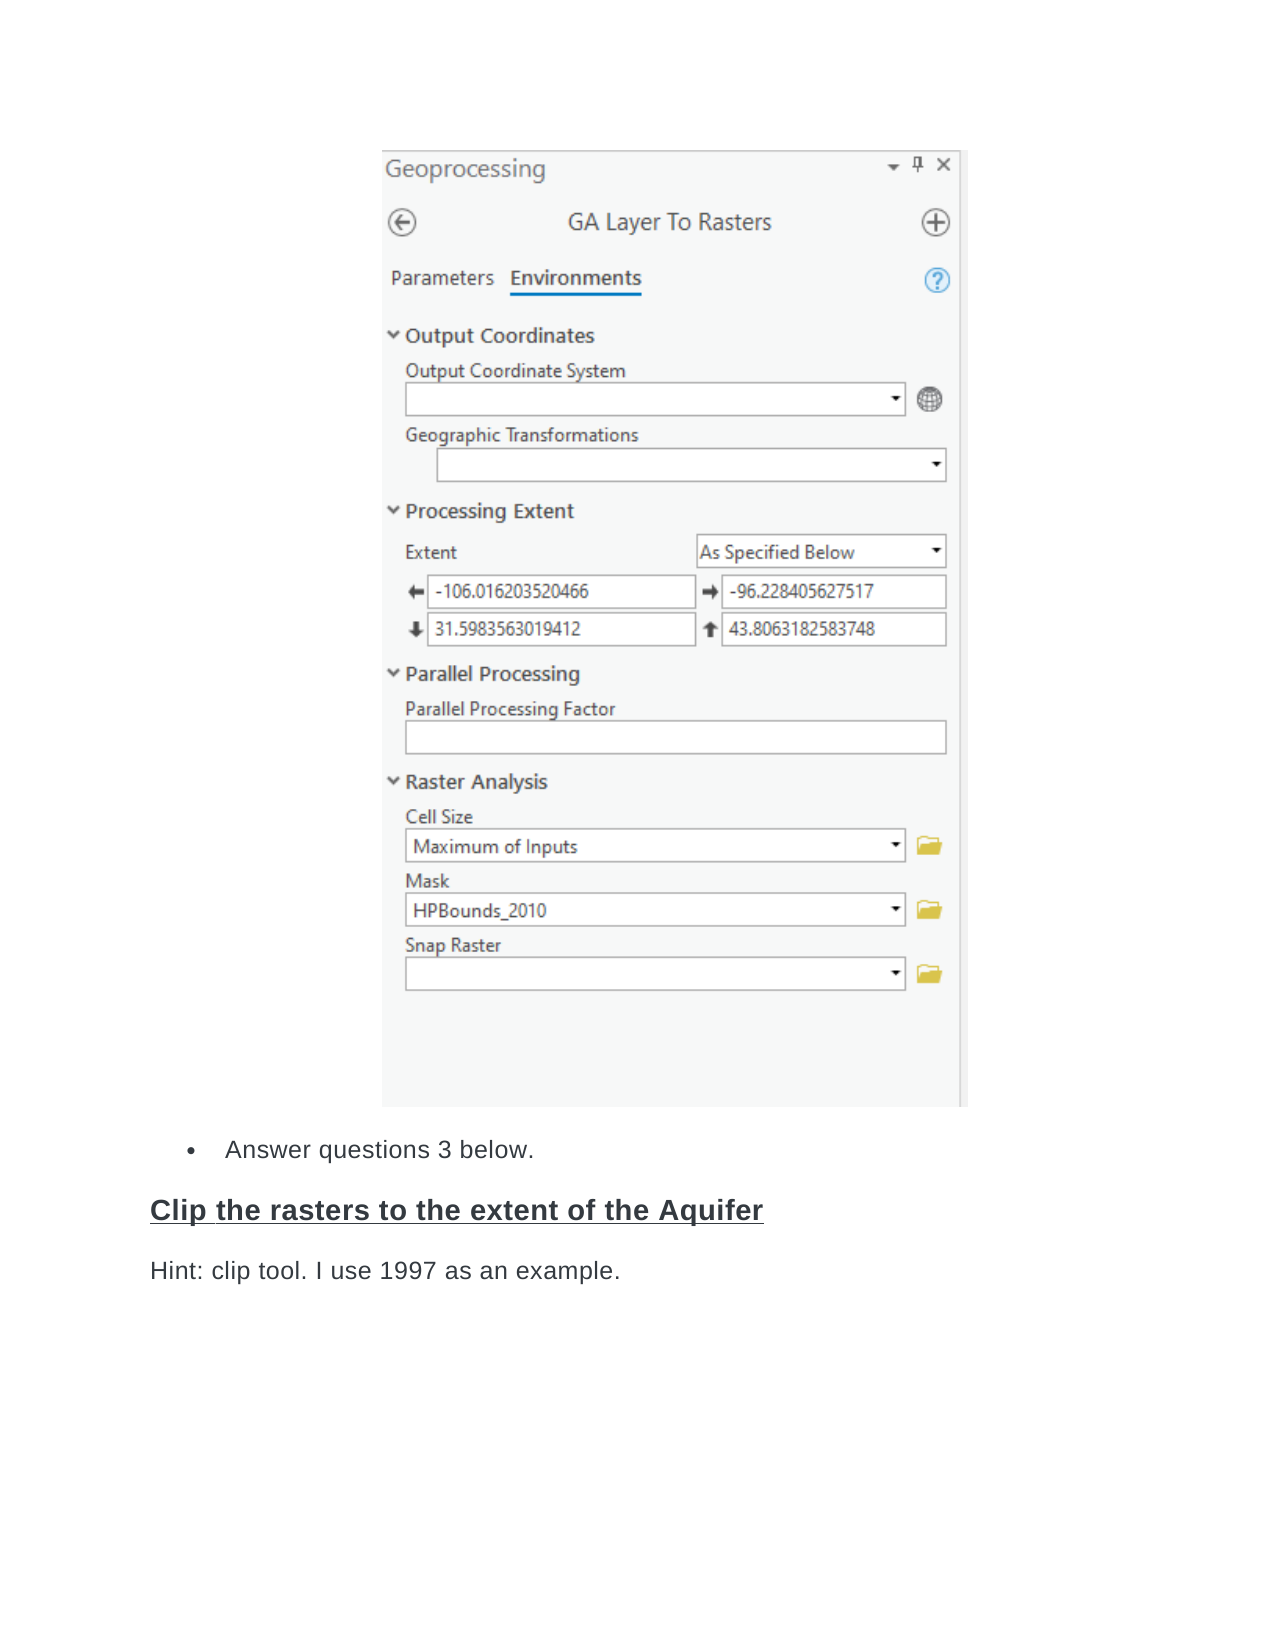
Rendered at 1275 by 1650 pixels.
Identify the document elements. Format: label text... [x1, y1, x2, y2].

text Hint: clip tool. I use 1997 as an example. [150, 1256, 1125, 1285]
picture [382, 150, 968, 1107]
text Clip the rasters to the extent of the Aquifer [150, 1193, 1125, 1227]
list Answer questions 3 below. [187, 1135, 1125, 1164]
